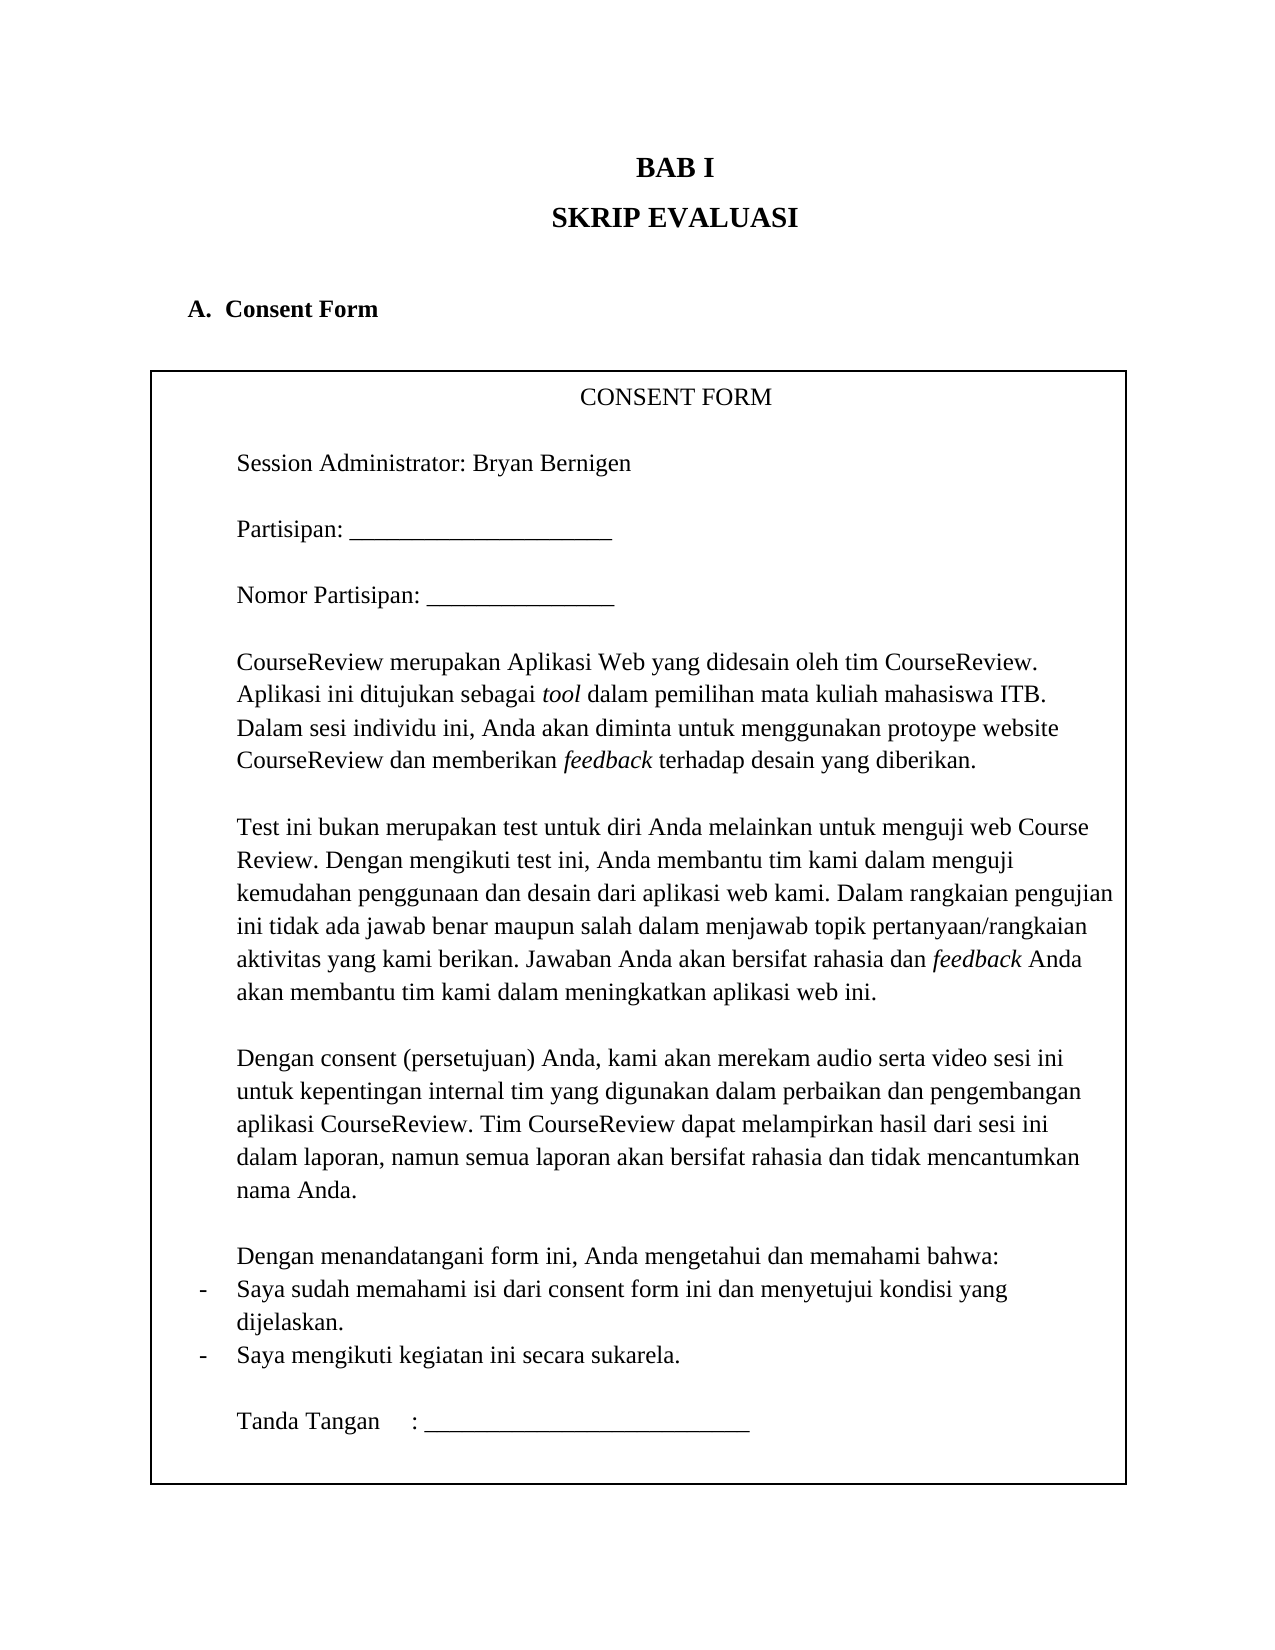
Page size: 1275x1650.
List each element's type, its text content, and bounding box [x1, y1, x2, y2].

subtitle BAB I SKRIP EVALUASI [225, 150, 1125, 234]
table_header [152, 372, 1125, 1482]
subtitle Consent Form [187, 294, 1125, 322]
